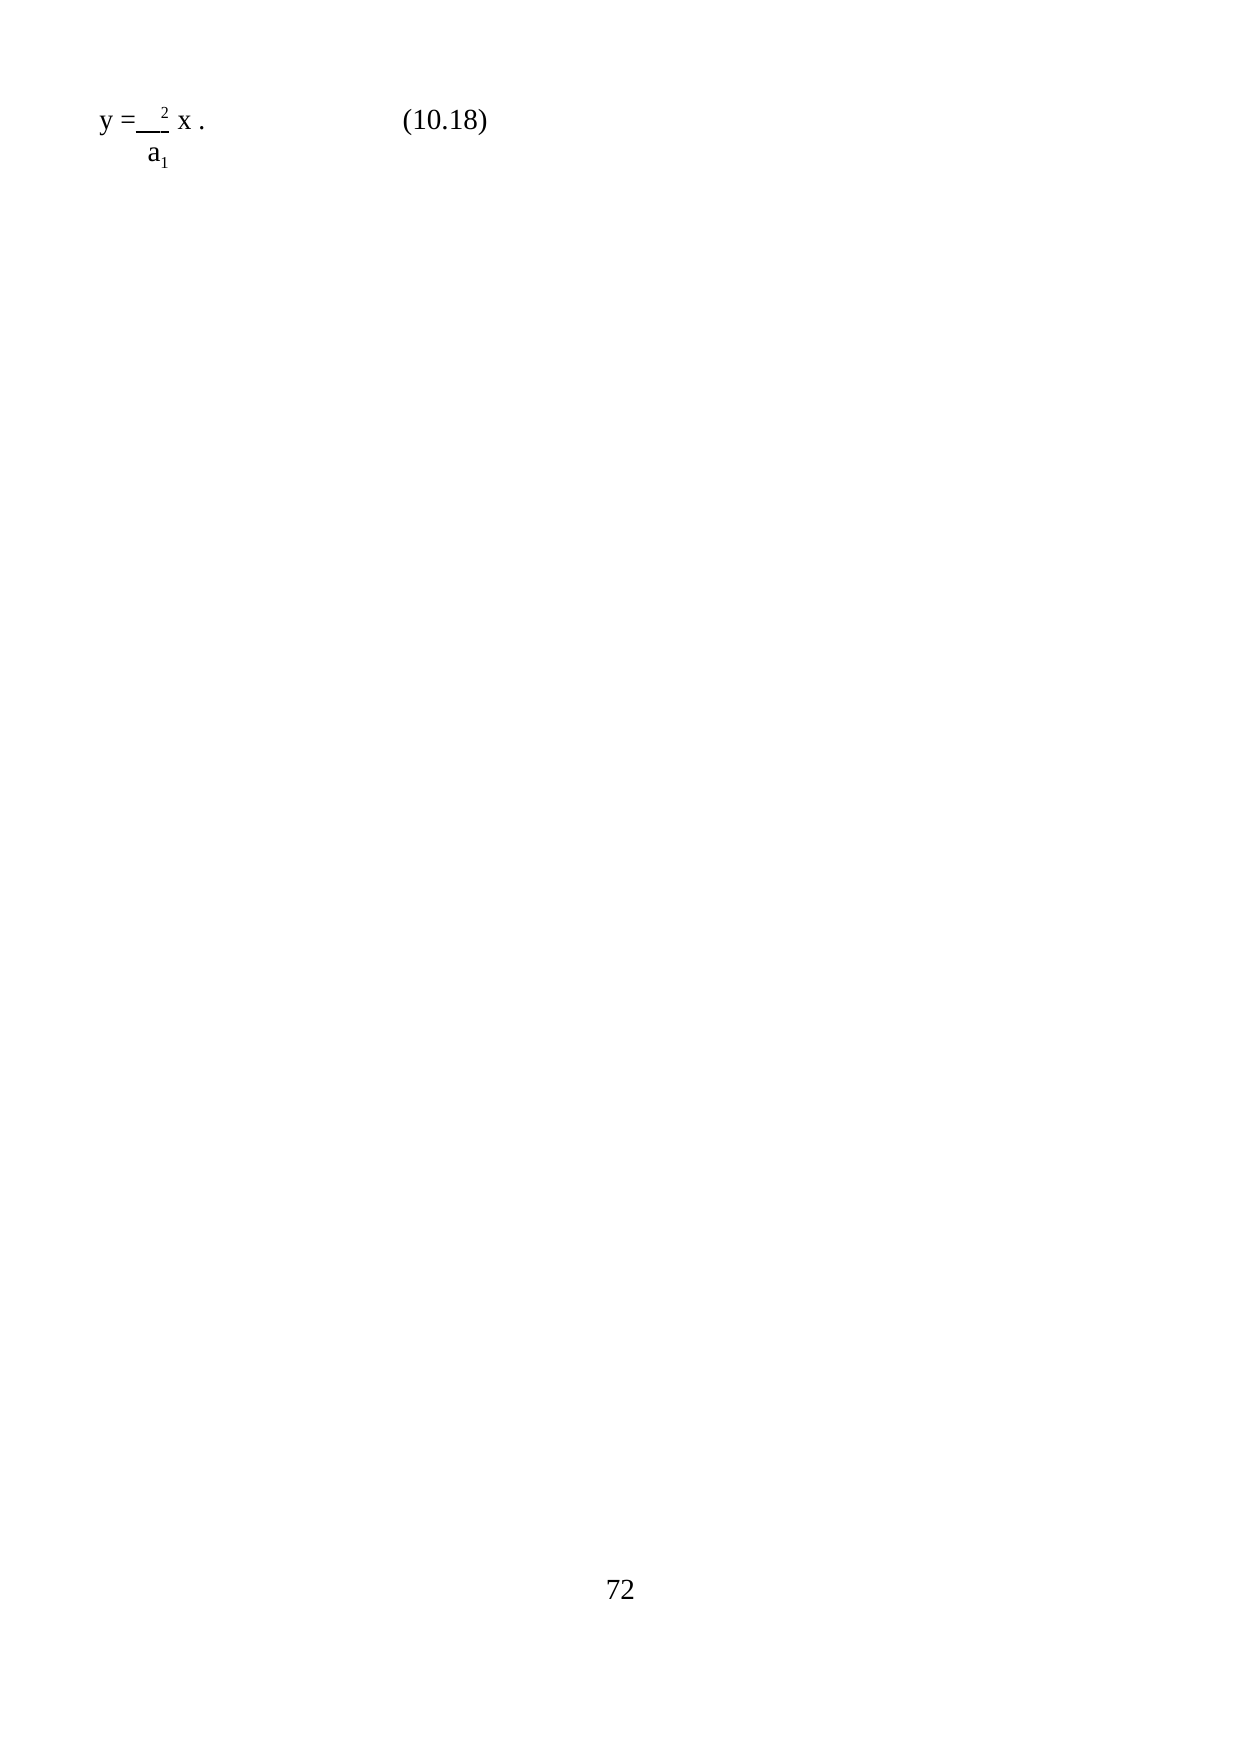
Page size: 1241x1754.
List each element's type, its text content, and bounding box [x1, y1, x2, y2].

text у = 2 х . (10.18) [99, 108, 609, 135]
text a1 [147, 135, 609, 167]
